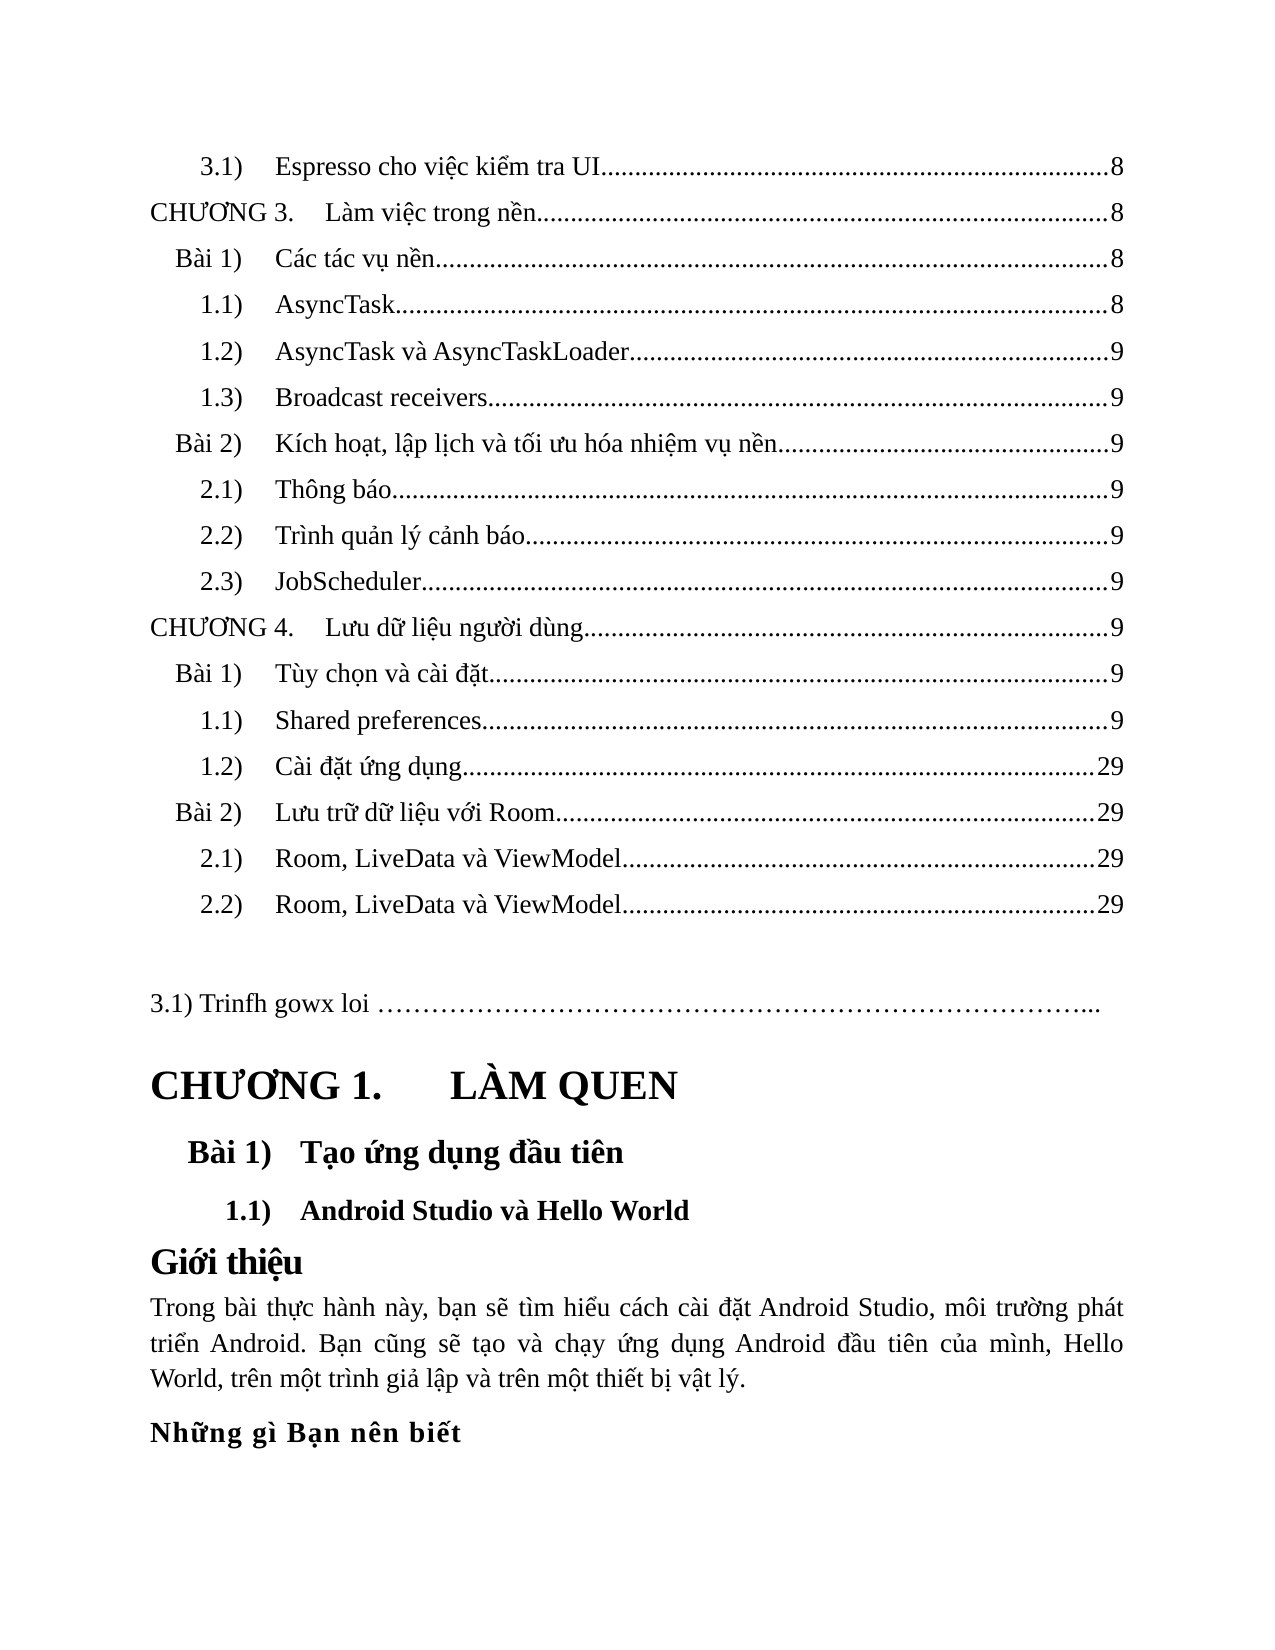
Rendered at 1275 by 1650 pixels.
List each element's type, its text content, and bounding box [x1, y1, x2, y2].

subtitle Tạo ứng dụng đầu tiên [187, 1132, 1125, 1170]
text 3.1) Trinfh gowx loi ……………………………………………………………………... [150, 987, 1125, 1018]
subtitle Những gì Bạn nên biết [150, 1415, 1125, 1448]
subtitle LÀM QUEN [150, 1060, 1125, 1108]
subtitle Android Studio và Hello World [225, 1193, 1125, 1226]
title Giới thiệu [150, 1239, 1125, 1283]
